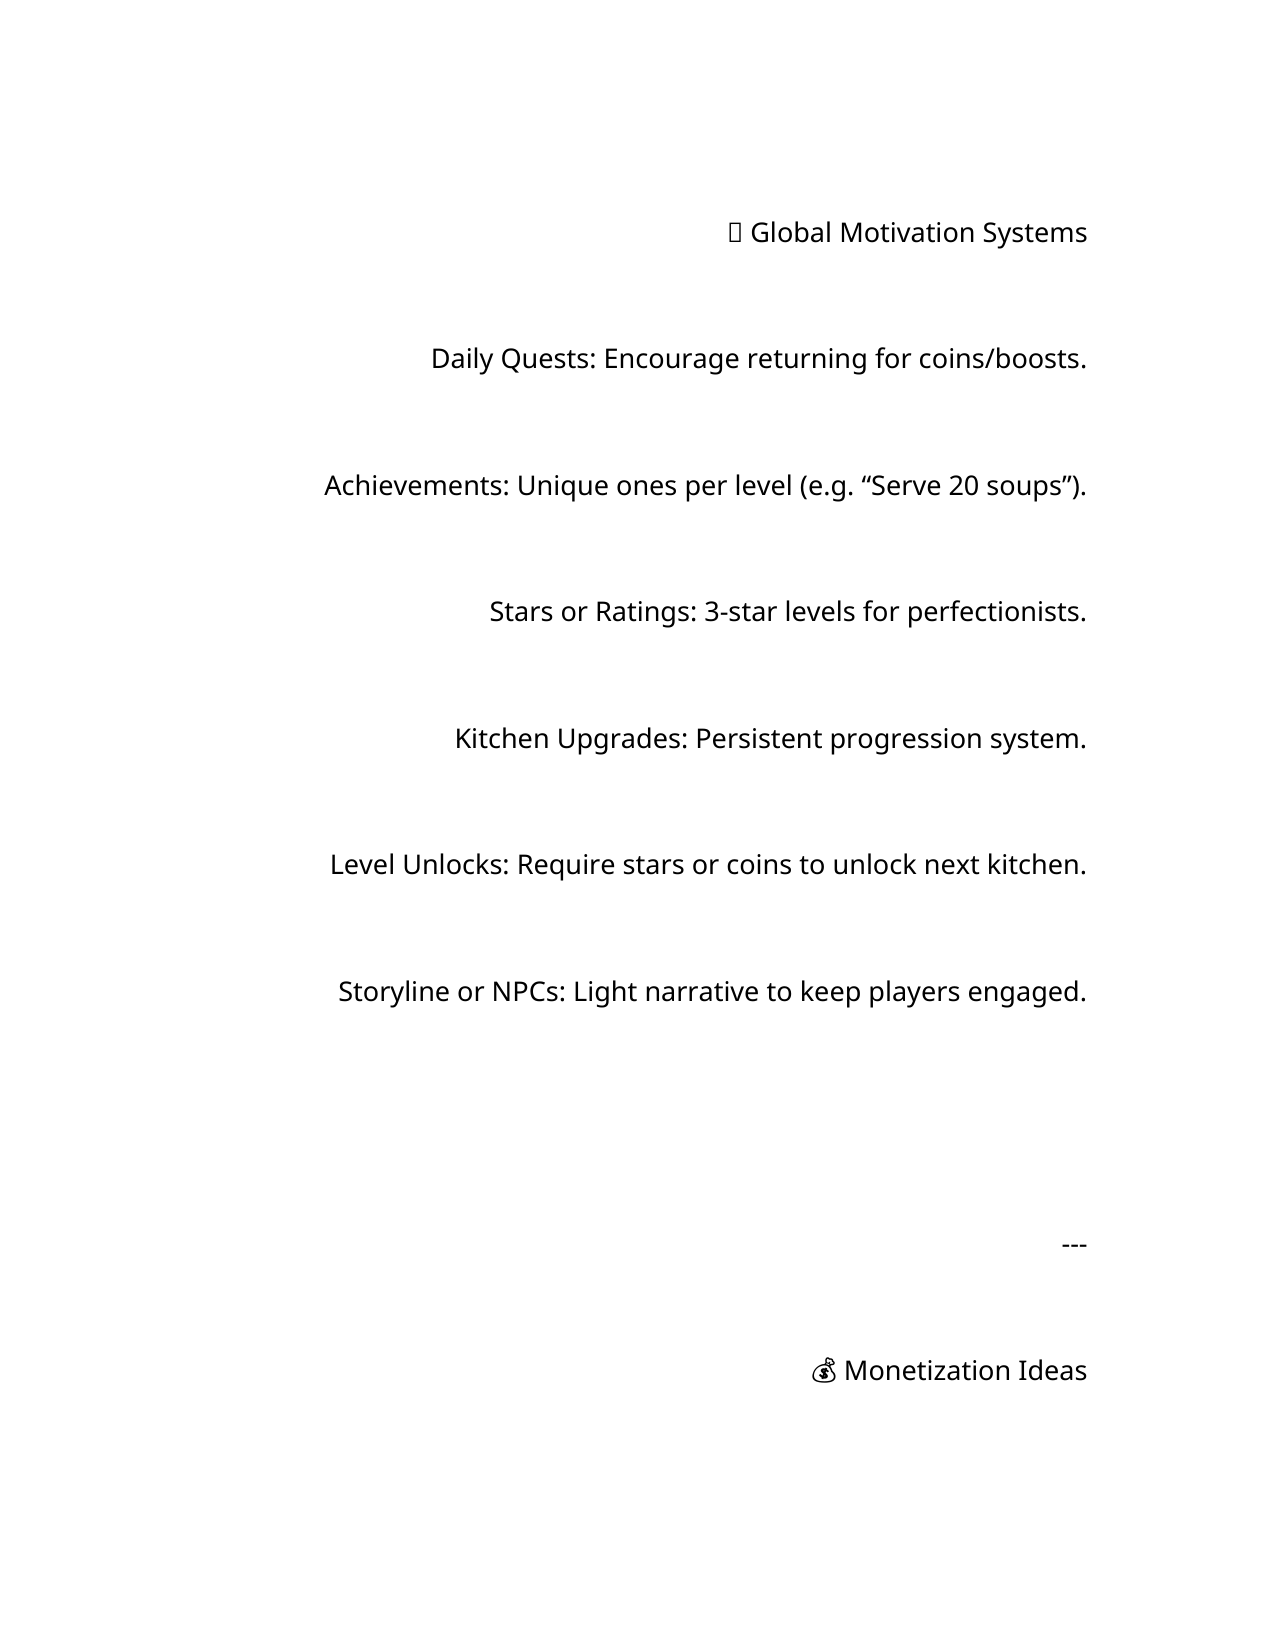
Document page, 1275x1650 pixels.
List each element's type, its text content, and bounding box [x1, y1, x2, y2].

text Achievements: Unique ones per level (e.g. “Serve 20 soups”). [187, 466, 1087, 503]
text --- [187, 1225, 1087, 1262]
text Level Unlocks: Require stars or coins to unlock next kitchen. [187, 846, 1087, 882]
text Stars or Ratings: 3-star levels for perfectionists. [187, 593, 1087, 629]
text 🎯 Global Motivation Systems [187, 213, 1087, 250]
text Daily Quests: Encourage returning for coins/boosts. [187, 340, 1087, 377]
text 💰 Monetization Ideas [187, 1351, 1087, 1388]
text Kitchen Upgrades: Persistent progression system. [187, 719, 1087, 756]
text Storyline or NPCs: Light narrative to keep players engaged. [187, 972, 1087, 1009]
